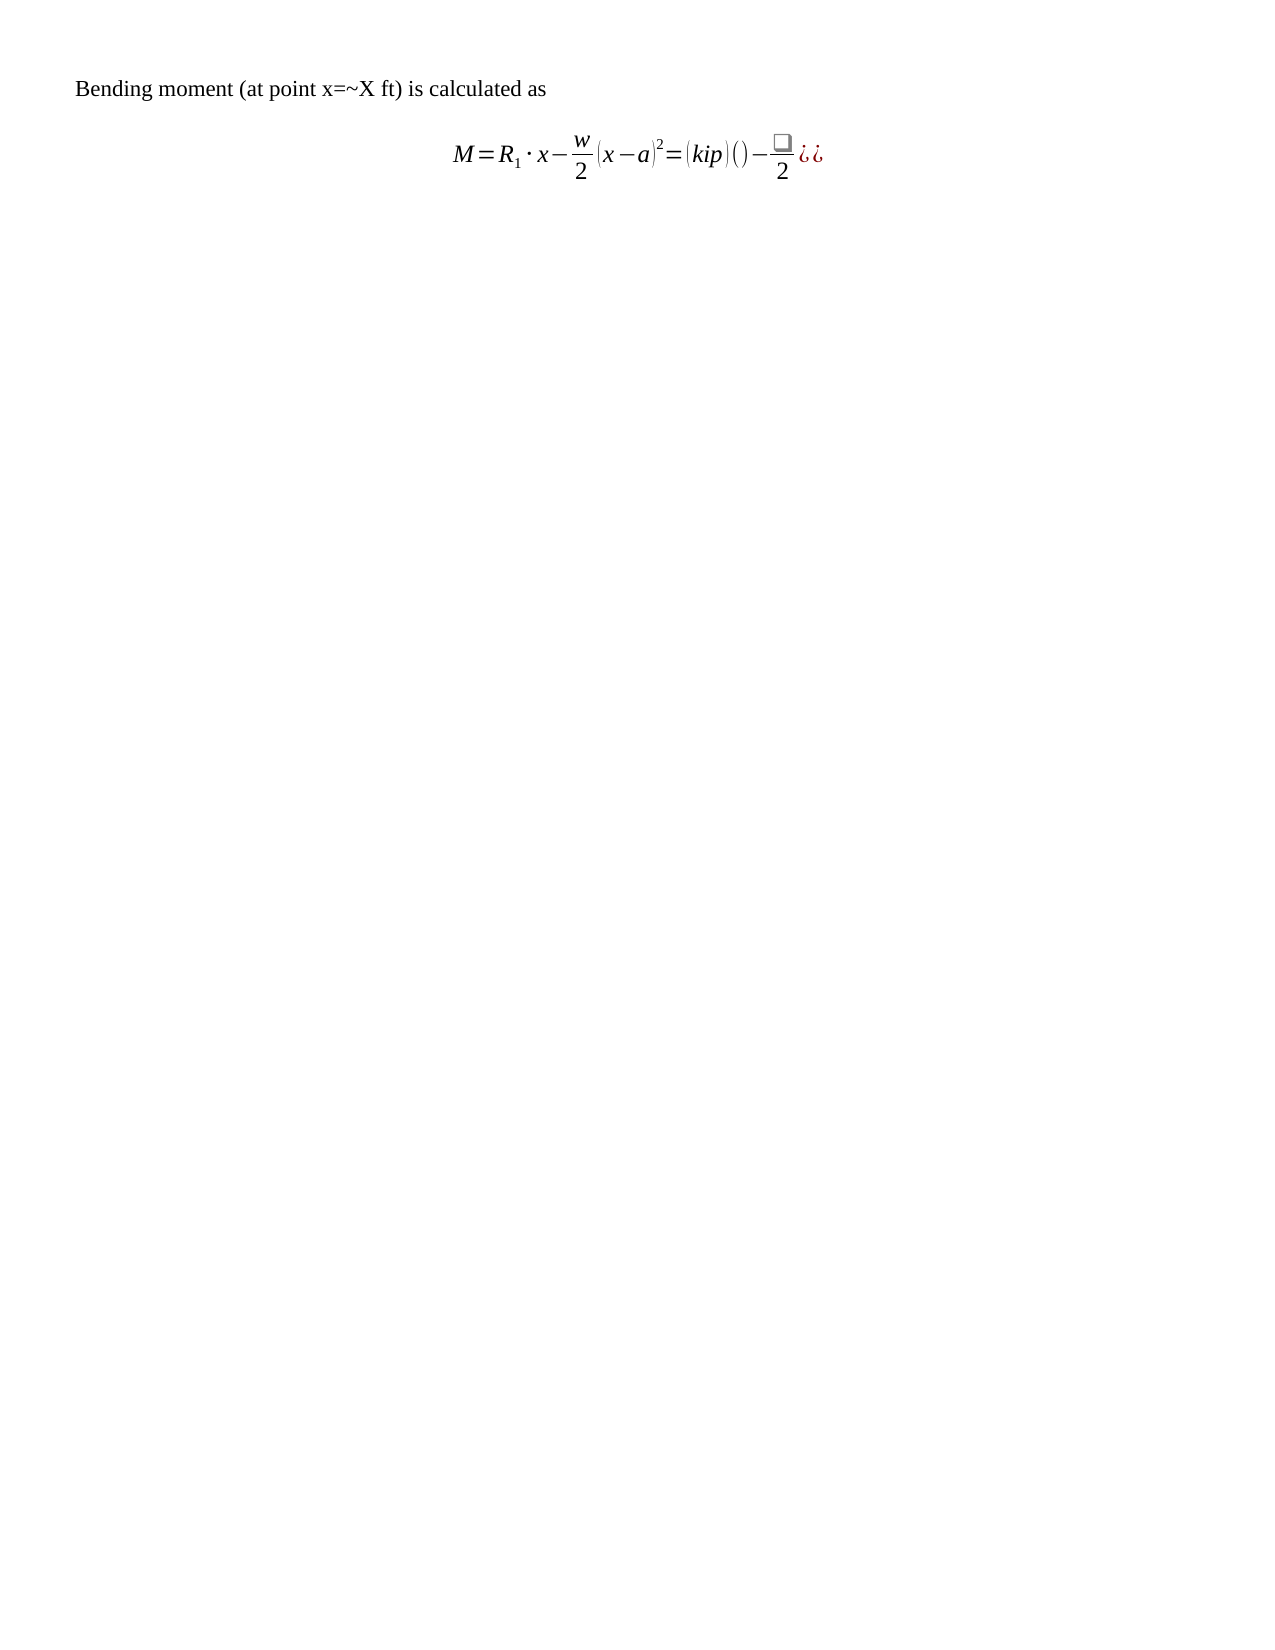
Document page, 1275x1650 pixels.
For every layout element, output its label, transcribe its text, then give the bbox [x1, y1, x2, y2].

text Bending moment (at point x=~X ft) is calculated as [75, 75, 1200, 101]
